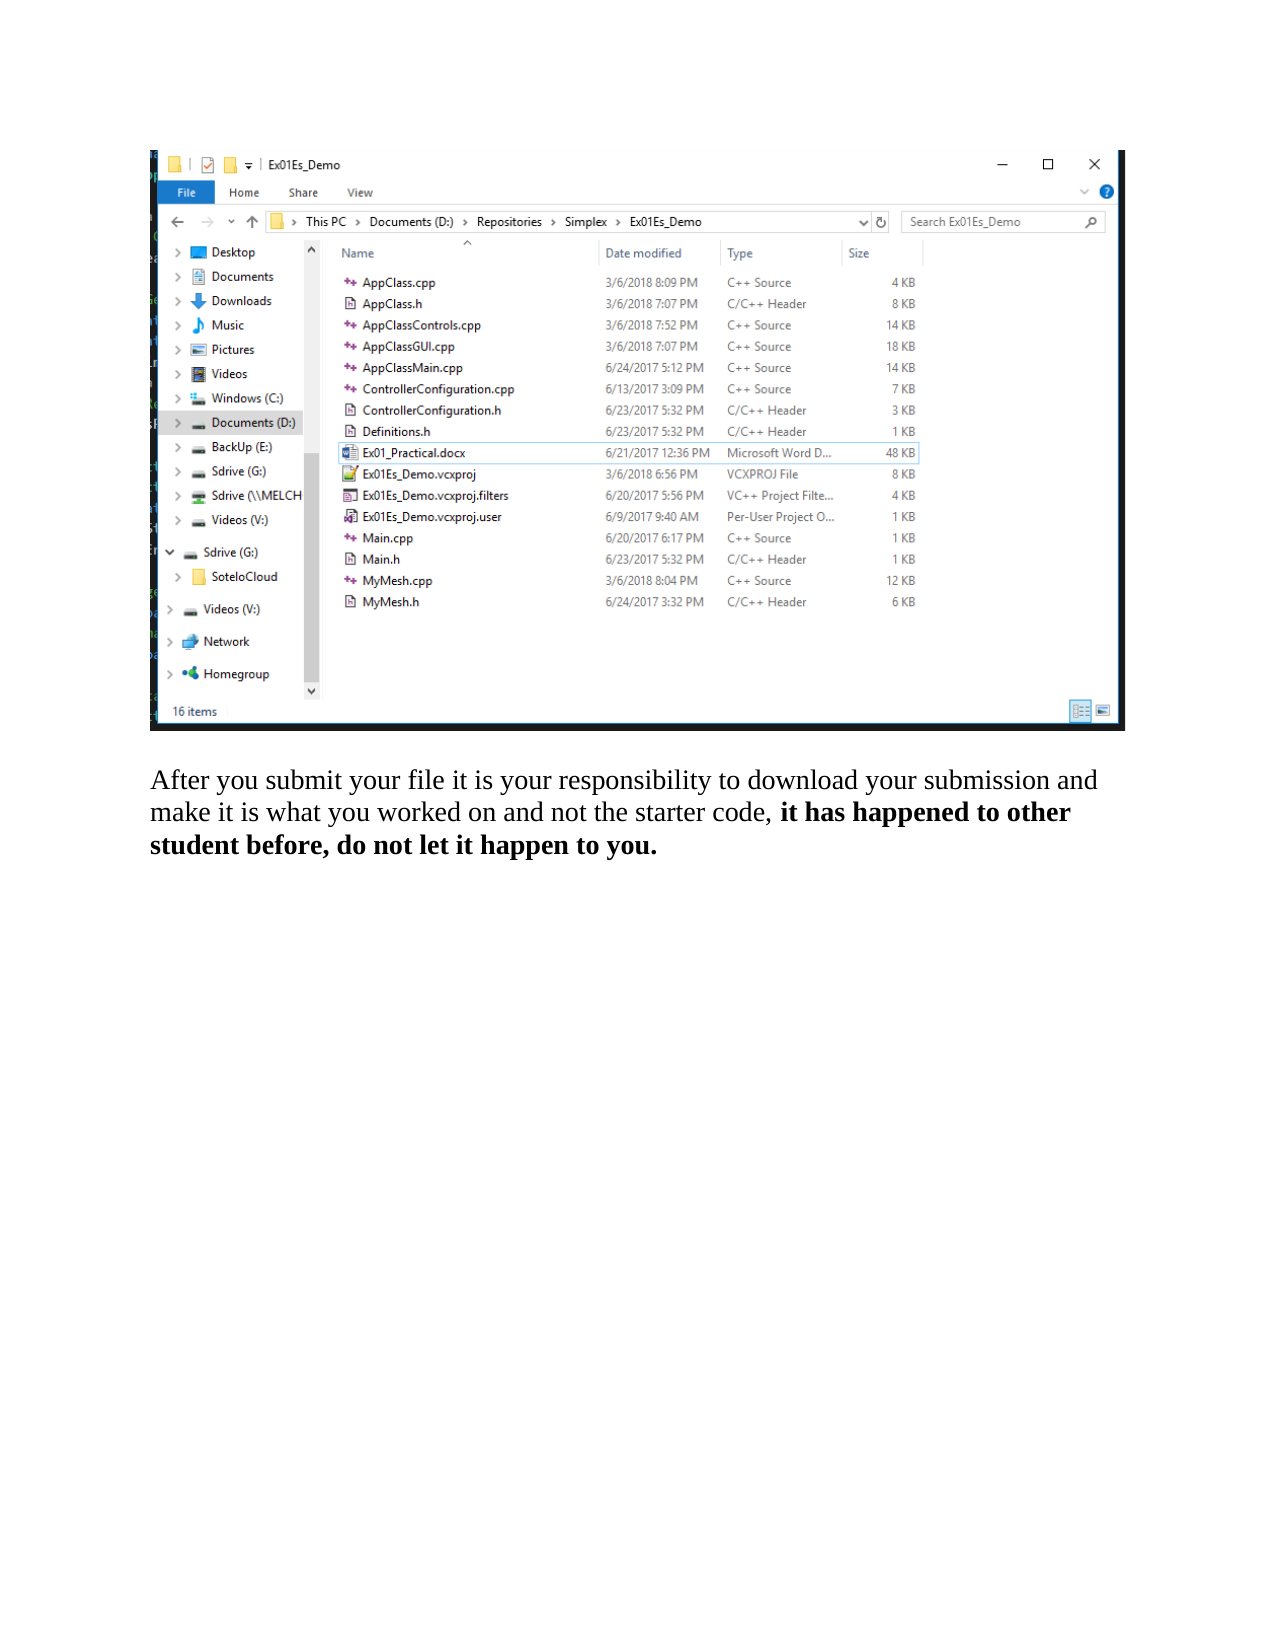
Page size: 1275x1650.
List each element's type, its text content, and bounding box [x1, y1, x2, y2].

picture [150, 150, 1125, 731]
text After you submit your file it is your responsibility to download your submission and make it is what you worked on and not the starter code, it has happened to other student before, do not let it happen to you. [150, 763, 1125, 860]
